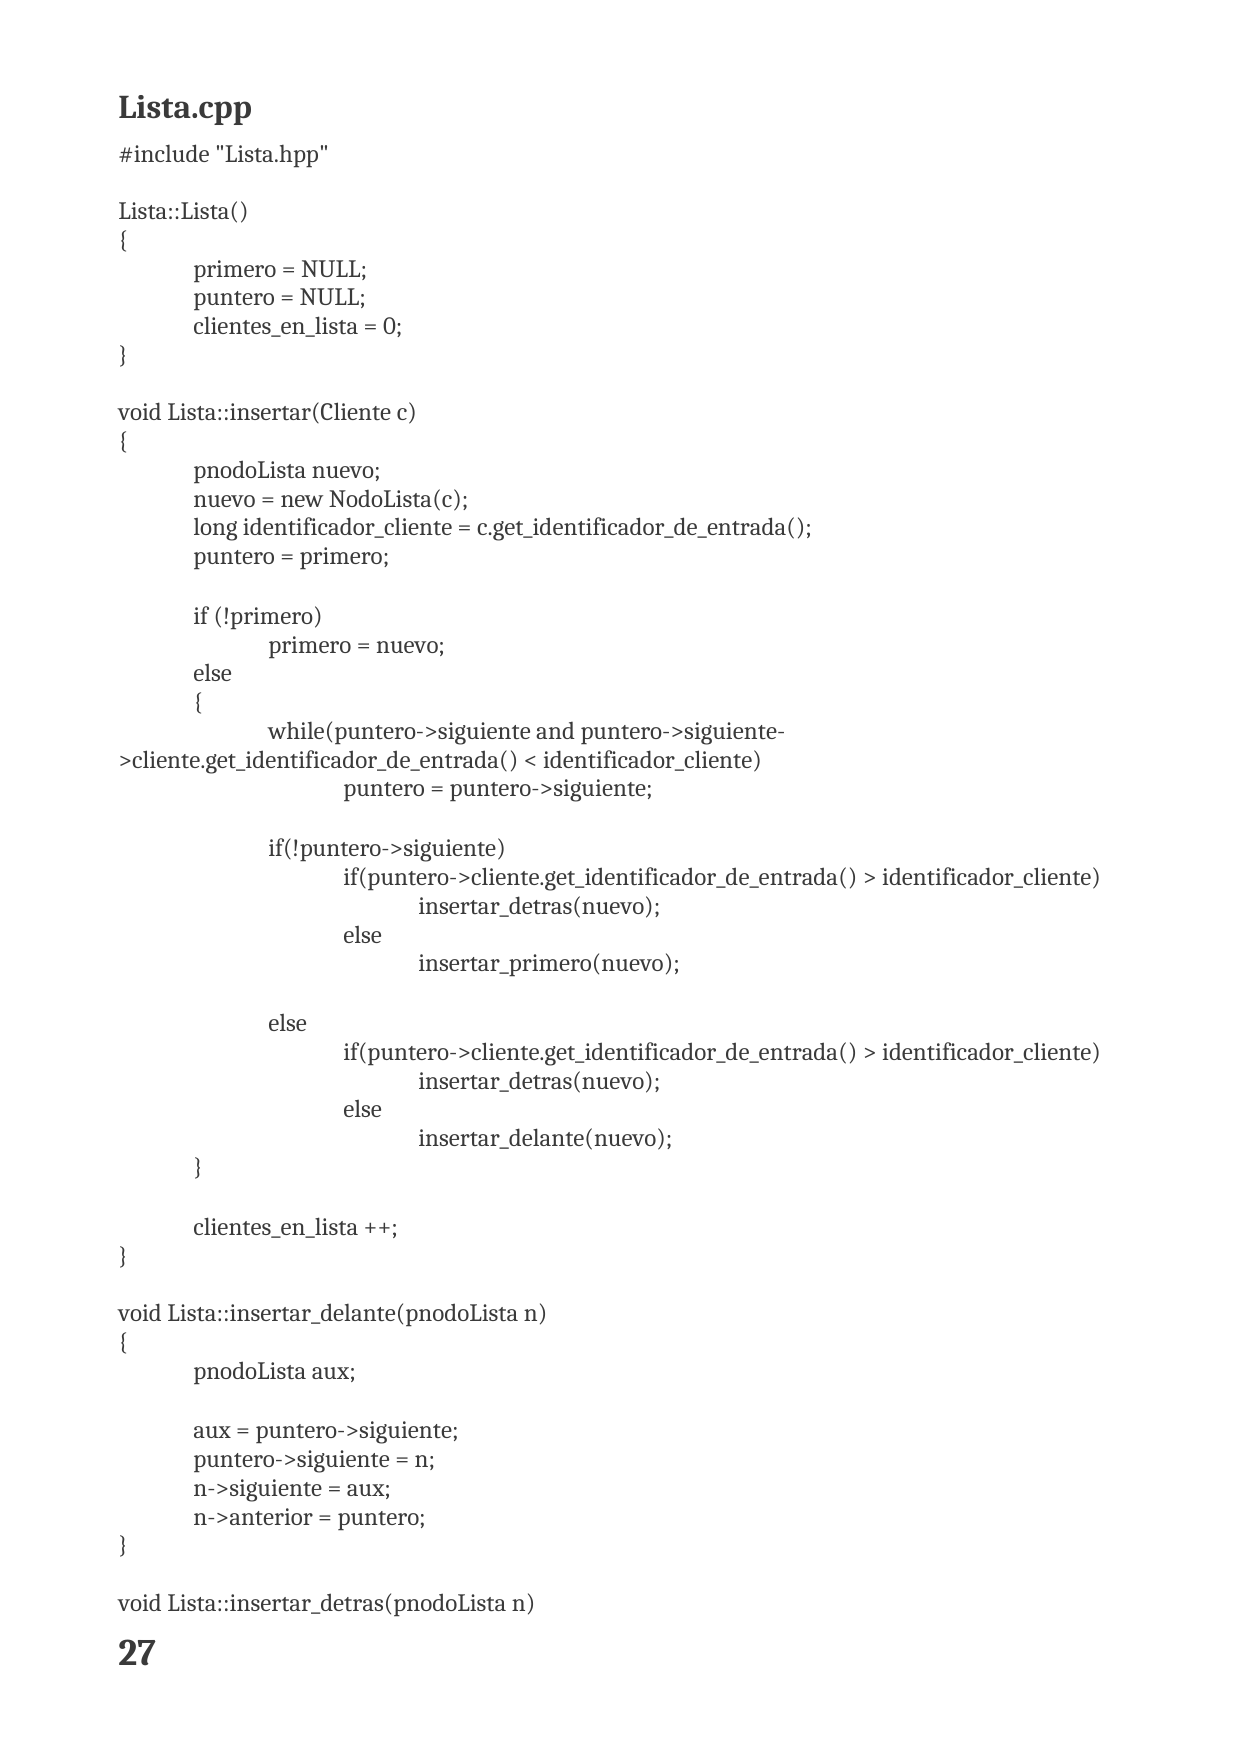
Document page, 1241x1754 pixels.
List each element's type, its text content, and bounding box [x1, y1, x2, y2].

text if (!primero) [118, 602, 1122, 631]
text #include "Lista.hpp" [118, 139, 1122, 168]
text nuevo = new NodoLista(c); [118, 484, 1122, 513]
text { [118, 688, 1122, 717]
text else [118, 1009, 1122, 1038]
text insertar_delante(nuevo); [118, 1124, 1122, 1153]
subtitle Lista.cpp [118, 89, 1122, 127]
text } [118, 341, 1122, 369]
text { [118, 427, 1122, 456]
text } [118, 1242, 1122, 1270]
text primero = nuevo; [118, 631, 1122, 659]
text void Lista::insertar_detras(pnodoLista n) [118, 1589, 1122, 1618]
text } [118, 1531, 1122, 1560]
text else [118, 659, 1122, 688]
text n->siguiente = aux; [118, 1474, 1122, 1503]
text puntero->siguiente = n; [118, 1445, 1122, 1474]
text else [118, 1095, 1122, 1124]
text puntero = NULL; [118, 283, 1122, 312]
text if(!puntero->siguiente) [118, 834, 1122, 863]
text Lista::Lista() [118, 197, 1122, 226]
text primero = NULL; [118, 254, 1122, 283]
text long identificador_cliente = c.get_identificador_de_entrada(); [118, 513, 1122, 542]
text pnodoLista nuevo; [118, 456, 1122, 484]
text void Lista::insertar(Cliente c) [118, 398, 1122, 427]
text pnodoLista aux; [118, 1357, 1122, 1385]
text insertar_primero(nuevo); [118, 949, 1122, 978]
text { [118, 226, 1122, 254]
text n->anterior = puntero; [118, 1503, 1122, 1531]
text insertar_detras(nuevo); [118, 1067, 1122, 1095]
text insertar_detras(nuevo); [118, 892, 1122, 921]
text else [118, 921, 1122, 949]
text puntero = primero; [118, 542, 1122, 571]
text if(puntero->cliente.get_identificador_de_entrada() > identificador_cliente) [118, 863, 1122, 892]
text } [118, 1153, 1122, 1182]
text aux = puntero->siguiente; [118, 1416, 1122, 1445]
text puntero = puntero->siguiente; [118, 774, 1122, 803]
text clientes_en_lista = 0; [118, 312, 1122, 341]
text { [118, 1328, 1122, 1357]
text void Lista::insertar_delante(pnodoLista n) [118, 1299, 1122, 1328]
text if(puntero->cliente.get_identificador_de_entrada() > identificador_cliente) [118, 1038, 1122, 1067]
text while(puntero->siguiente and puntero->siguiente->cliente.get_identificador_de_entrada() < identificador_cliente) [118, 717, 1122, 774]
text clientes_en_lista ++; [118, 1213, 1122, 1242]
